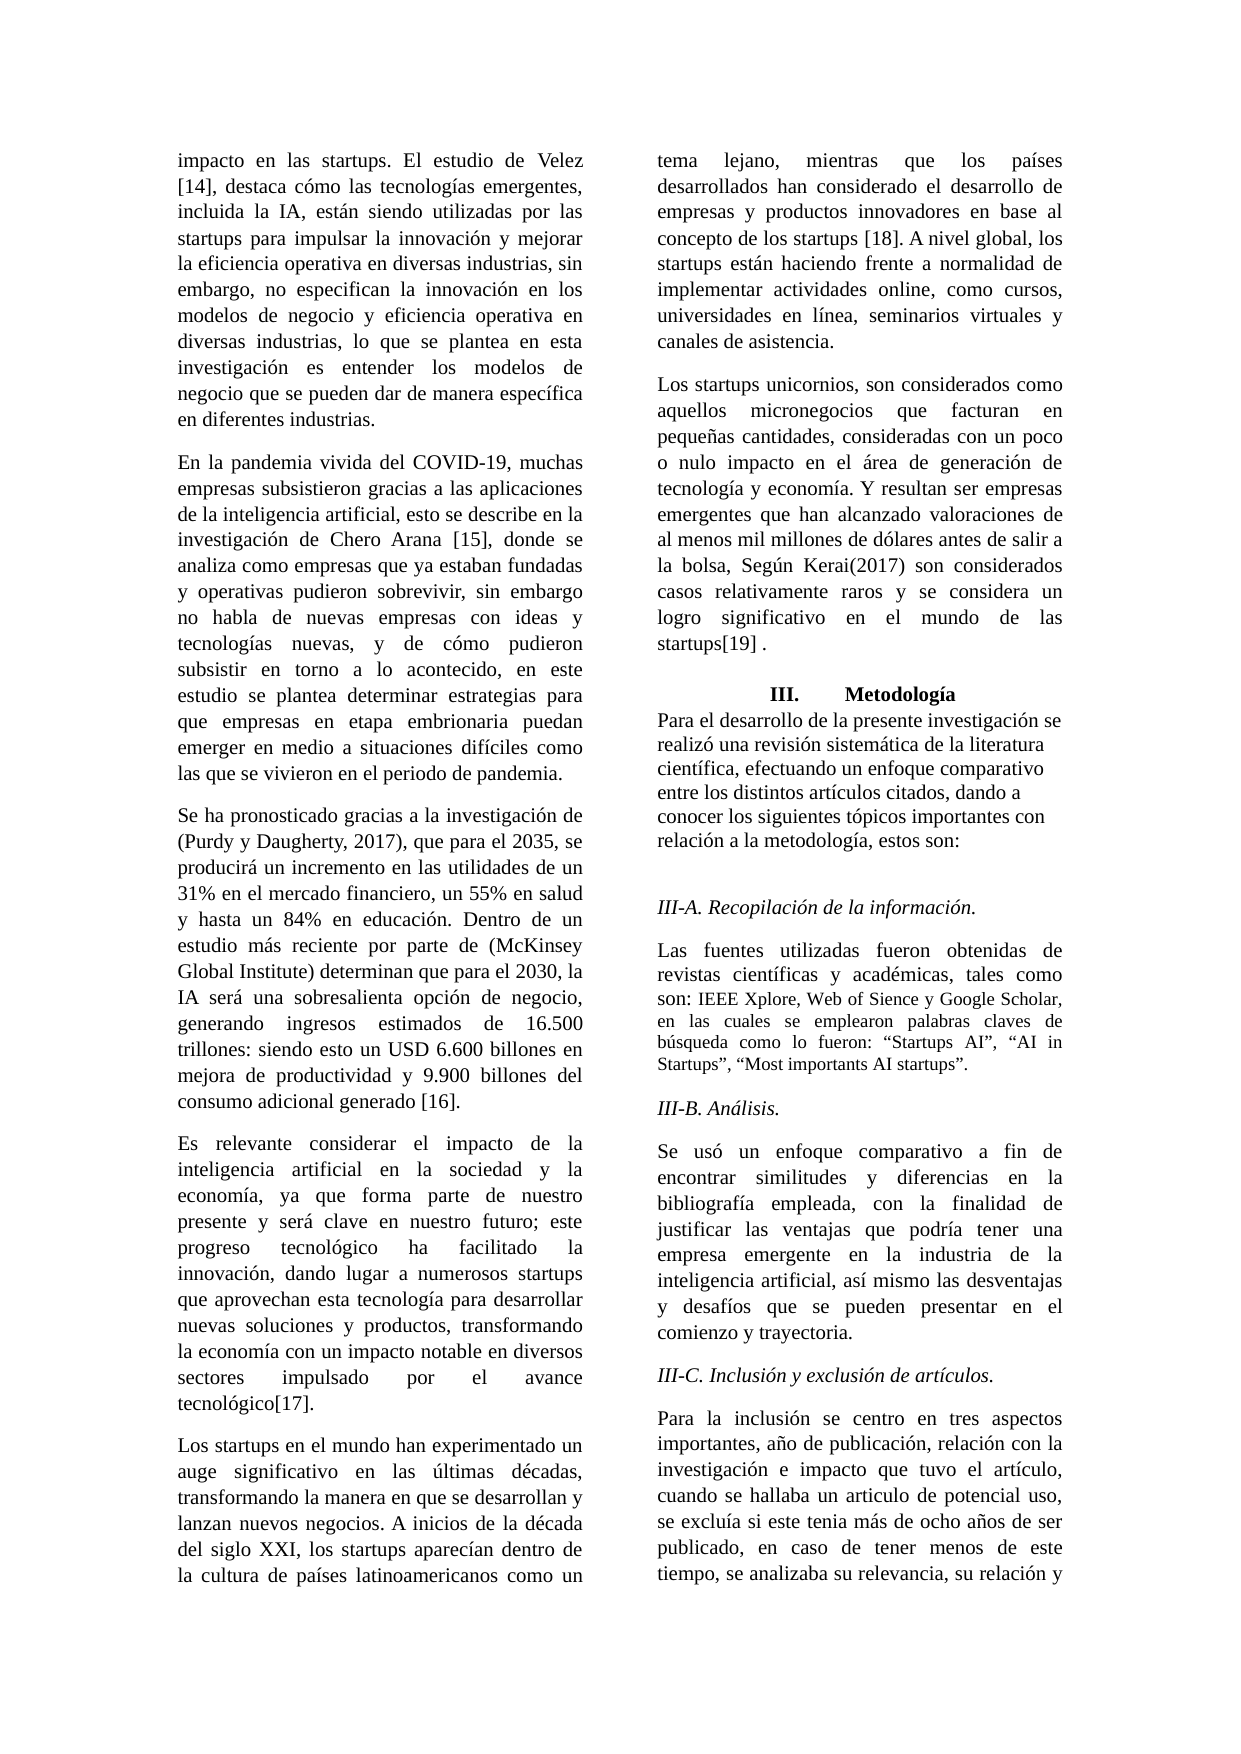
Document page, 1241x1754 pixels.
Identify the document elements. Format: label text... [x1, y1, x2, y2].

text En la pandemia vivida del COVID-19, muchas empresas subsistieron gracias a las aplicaciones de la inteligencia artificial, esto se describe en la investigación de Chero Arana , donde se analiza como empresas que ya estaban fundadas y operativas pudieron sobrevivir, sin embargo no habla de nuevas empresas con ideas y tecnologías nuevas, y de cómo pudieron subsistir en torno a lo acontecido, en este estudio se plantea determinar estrategias para que empresas en etapa embrionaria puedan emerger en medio a situaciones difíciles como las que se vivieron en el periodo de pandemia. [177, 449, 583, 785]
subtitle Metodología [769, 682, 1063, 706]
text Se usó un enfoque comparativo a fin de encontrar similitudes y diferencias en la bibliografía empleada, con la finalidad de justificar las ventajas que podría tener una empresa emergente en la industria de la inteligencia artificial, así mismo las desventajas y desafíos que se pueden presentar en el comienzo y trayectoria. [657, 1139, 1063, 1344]
text Los startups en el mundo han experimentado un auge significativo en las últimas décadas, transformando la manera en que se desarrollan y lanzan nuevos negocios. A inicios de la década del siglo XXI, los startups aparecían dentro de la cultura de países latinoamericanos como un tema lejano, mientras que los países desarrollados han considerado el desarrollo de empresas y productos innovadores en base al concepto de los startups . A nivel global, los startups están haciendo frente a normalidad de implementar actividades online, como cursos, universidades en línea, seminarios virtuales y canales de asistencia. [657, 148, 1063, 353]
text Los startups en el mundo han experimentado un auge significativo en las últimas décadas, transformando la manera en que se desarrollan y lanzan nuevos negocios. A inicios de la década del siglo XXI, los startups aparecían dentro de la cultura de países latinoamericanos como un tema lejano, mientras que los países desarrollados han considerado el desarrollo de empresas y productos innovadores en base al concepto de los startups . A nivel global, los startups están haciendo frente a normalidad de implementar actividades online, como cursos, universidades en línea, seminarios virtuales y canales de asistencia. [177, 1433, 583, 1587]
text III-C. Inclusión y exclusión de artículos. [657, 1363, 1063, 1387]
text Para el desarrollo de la presente investigación se realizó una revisión sistemática de la literatura científica, efectuando un enfoque comparativo entre los distintos artículos citados, dando a conocer los siguientes tópicos importantes con relación a la metodología, estos son: [657, 708, 1063, 852]
text Los startups unicornios, son considerados como aquellos micronegocios que facturan en pequeñas cantidades, consideradas con un poco o nulo impacto en el área de generación de tecnología y economía. Y resultan ser empresas emergentes que han alcanzado valoraciones de al menos mil millones de dólares antes de salir a la bolsa, Según Kerai(2017) son considerados casos relativamente raros y se considera un logro significativo en el mundo de las startups . [657, 372, 1063, 655]
text Se ha pronosticado gracias a la investigación de (Purdy y Daugherty, 2017), que para el 2035, se producirá un incremento en las utilidades de un 31% en el mercado financiero, un 55% en salud y hasta un 84% en educación. Dentro de un estudio más reciente por parte de (McKinsey Global Institute) determinan que para el 2030, la IA será una sobresalienta opción de negocio, generando ingresos estimados de 16.500 trillones: siendo esto un USD 6.600 billones en mejora de productividad y 9.900 billones del consumo adicional generado . [177, 803, 583, 1113]
text Es relevante considerar el impacto de la inteligencia artificial en la sociedad y la economía, ya que forma parte de nuestro presente y será clave en nuestro futuro; este progreso tecnológico ha facilitado la innovación, dando lugar a numerosos startups que aprovechan esta tecnología para desarrollar nuevas soluciones y productos, transformando la economía con un impacto notable en diversos sectores impulsado por el avance tecnológico. [177, 1131, 583, 1415]
text Las fuentes utilizadas fueron obtenidas de revistas científicas y académicas, tales como son: IEEE Xplore, Web of Sience y Google Scholar, en las cuales se emplearon palabras claves de búsqueda como lo fueron: “Startups AI”, “AI in Startups”, “Most importants AI startups”. [657, 938, 1063, 1074]
text III-B. Análisis. [657, 1096, 1063, 1120]
text III-A. Recopilación de la información. [657, 895, 1063, 919]
